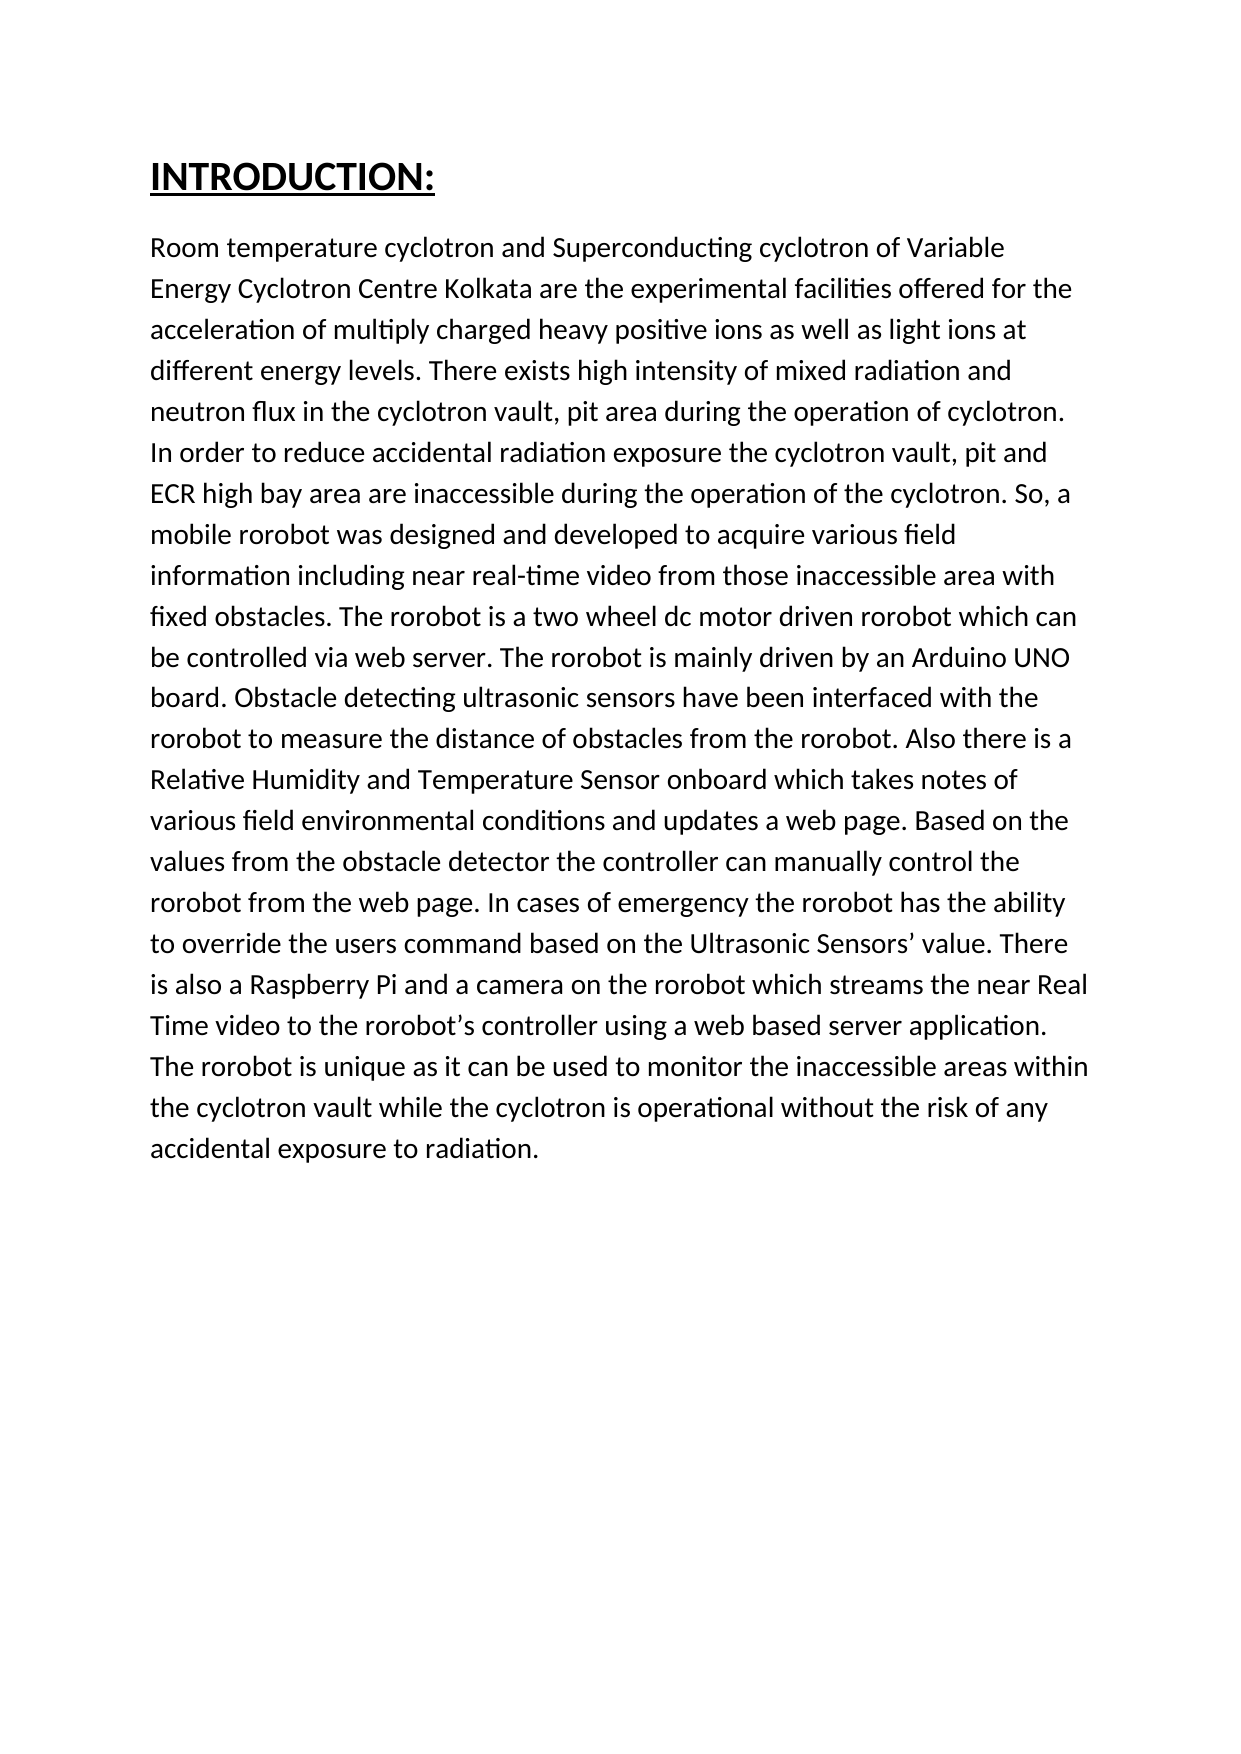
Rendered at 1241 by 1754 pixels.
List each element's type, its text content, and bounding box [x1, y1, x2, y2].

text Room temperature cyclotron and Superconducting cyclotron of Variable Energy Cyclotron Centre Kolkata are the experimental facilities offered for the acceleration of multiply charged heavy positive ions as well as light ions at different energy levels. There exists high intensity of mixed radiation and neutron flux in the cyclotron vault, pit area during the operation of cyclotron. In order to reduce accidental radiation exposure the cyclotron vault, pit and ECR high bay area are inaccessible during the operation of the cyclotron. So, a mobile rorobot was designed and developed to acquire various field information including near real-time video from those inaccessible area with fixed obstacles. The rorobot is a two wheel dc motor driven rorobot which can be controlled via web server. The rorobot is mainly driven by an Arduino UNO board. Obstacle detecting ultrasonic sensors have been interfaced with the rorobot to measure the distance of obstacles from the rorobot. Also there is a Relative Humidity and Temperature Sensor onboard which takes notes of various field environmental conditions and updates a web page. Based on the values from the obstacle detector the controller can manually control the rorobot from the web page. In cases of emergency the rorobot has the ability to override the users command based on the Ultrasonic Sensors’ value. There is also a Raspberry Pi and a camera on the rorobot which streams the near Real Time video to the rorobot’s controller using a web based server application. The rorobot is unique as it can be used to monitor the inaccessible areas within the cyclotron vault while the cyclotron is operational without the risk of any accidental exposure to radiation. [150, 229, 1090, 1166]
text INTRODUCTION: [150, 150, 1090, 201]
